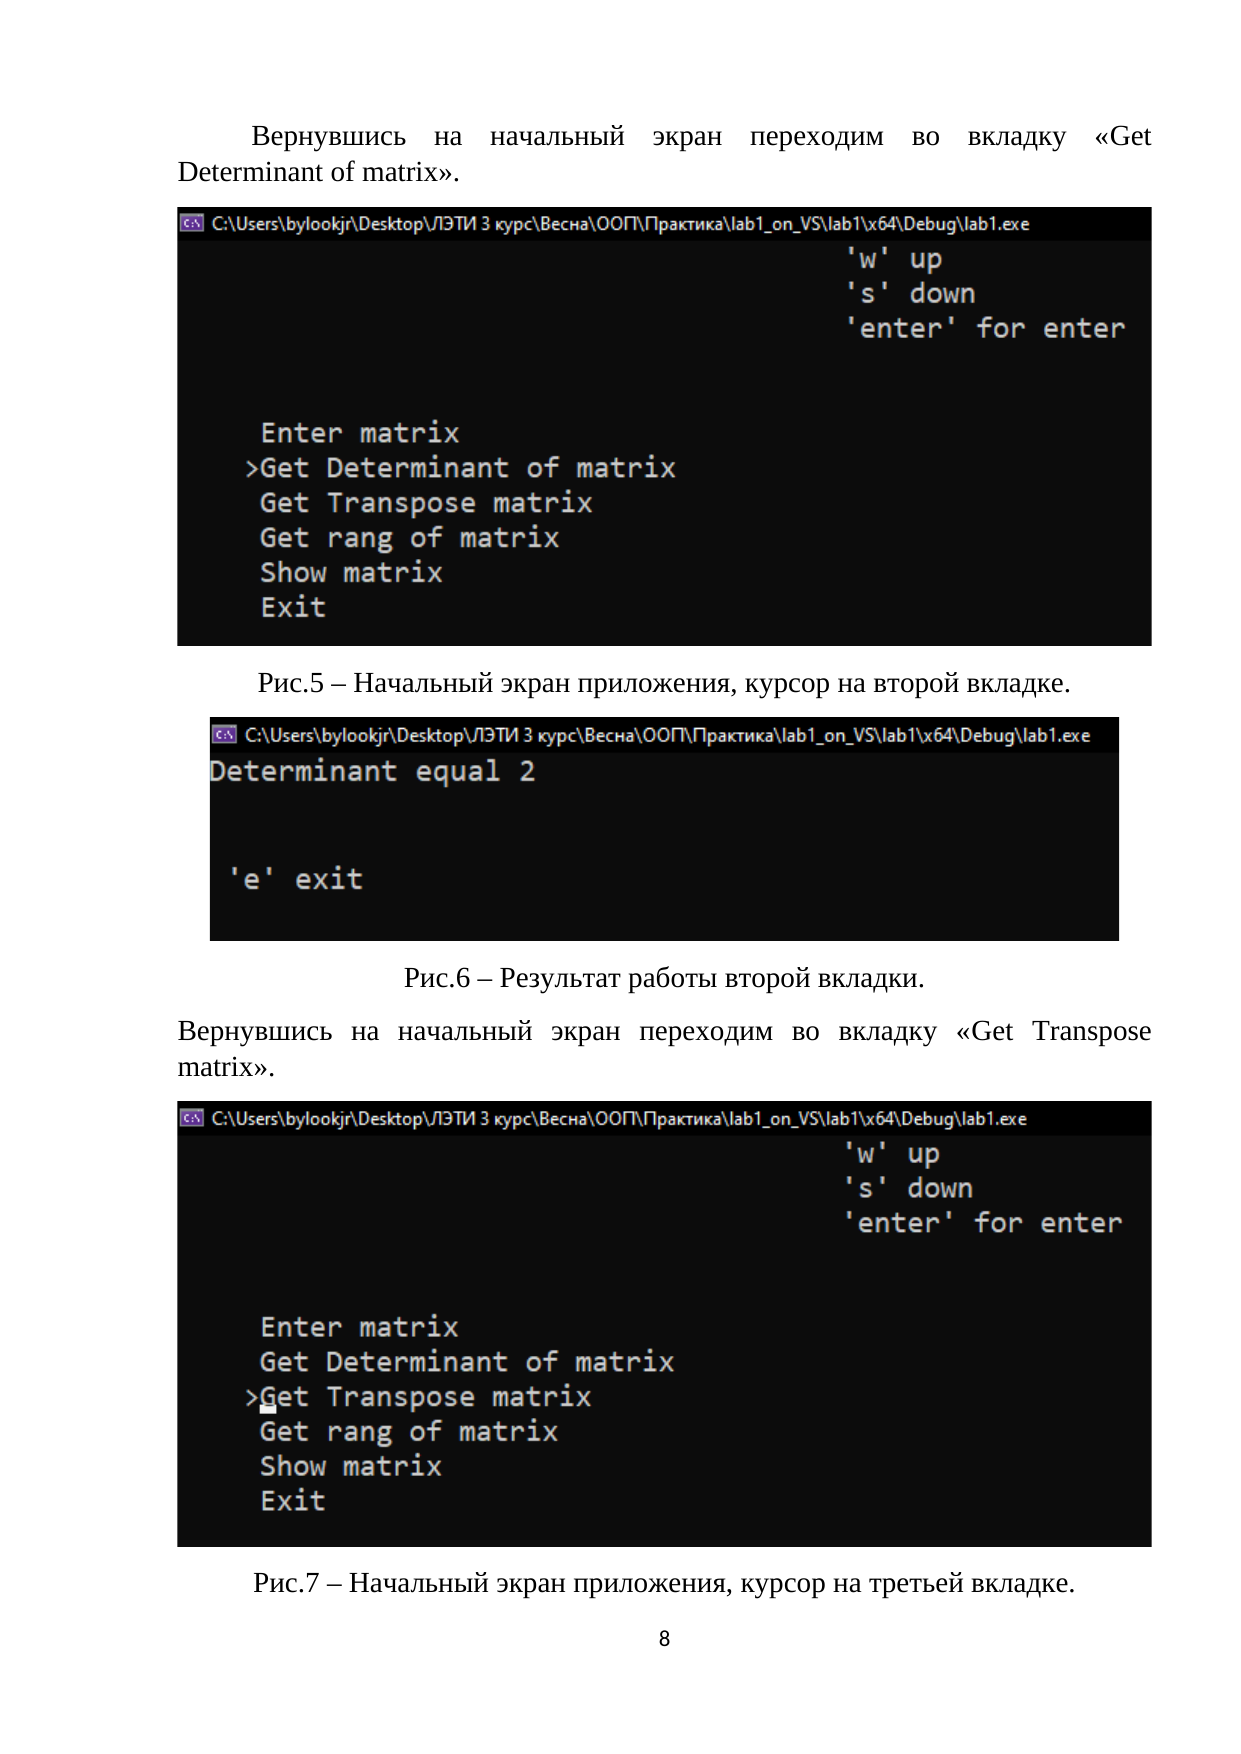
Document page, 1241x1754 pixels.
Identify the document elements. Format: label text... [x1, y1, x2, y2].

text Вернувшись на начальный экран переходим во вкладку «Get Determinant of matrix». [177, 118, 1152, 188]
text Вернувшись на начальный экран переходим во вкладку «Get Transpose matrix». [177, 1013, 1152, 1082]
text Рис.6 – Результат работы второй вкладки. [177, 960, 1152, 993]
text Рис.5 – Начальный экран приложения, курсор на второй вкладке. [177, 665, 1152, 698]
picture [177, 1101, 1152, 1547]
picture [209, 717, 1120, 941]
text Рис.7 – Начальный экран приложения, курсор на третьей вкладке. [177, 1565, 1152, 1599]
picture [177, 207, 1152, 646]
